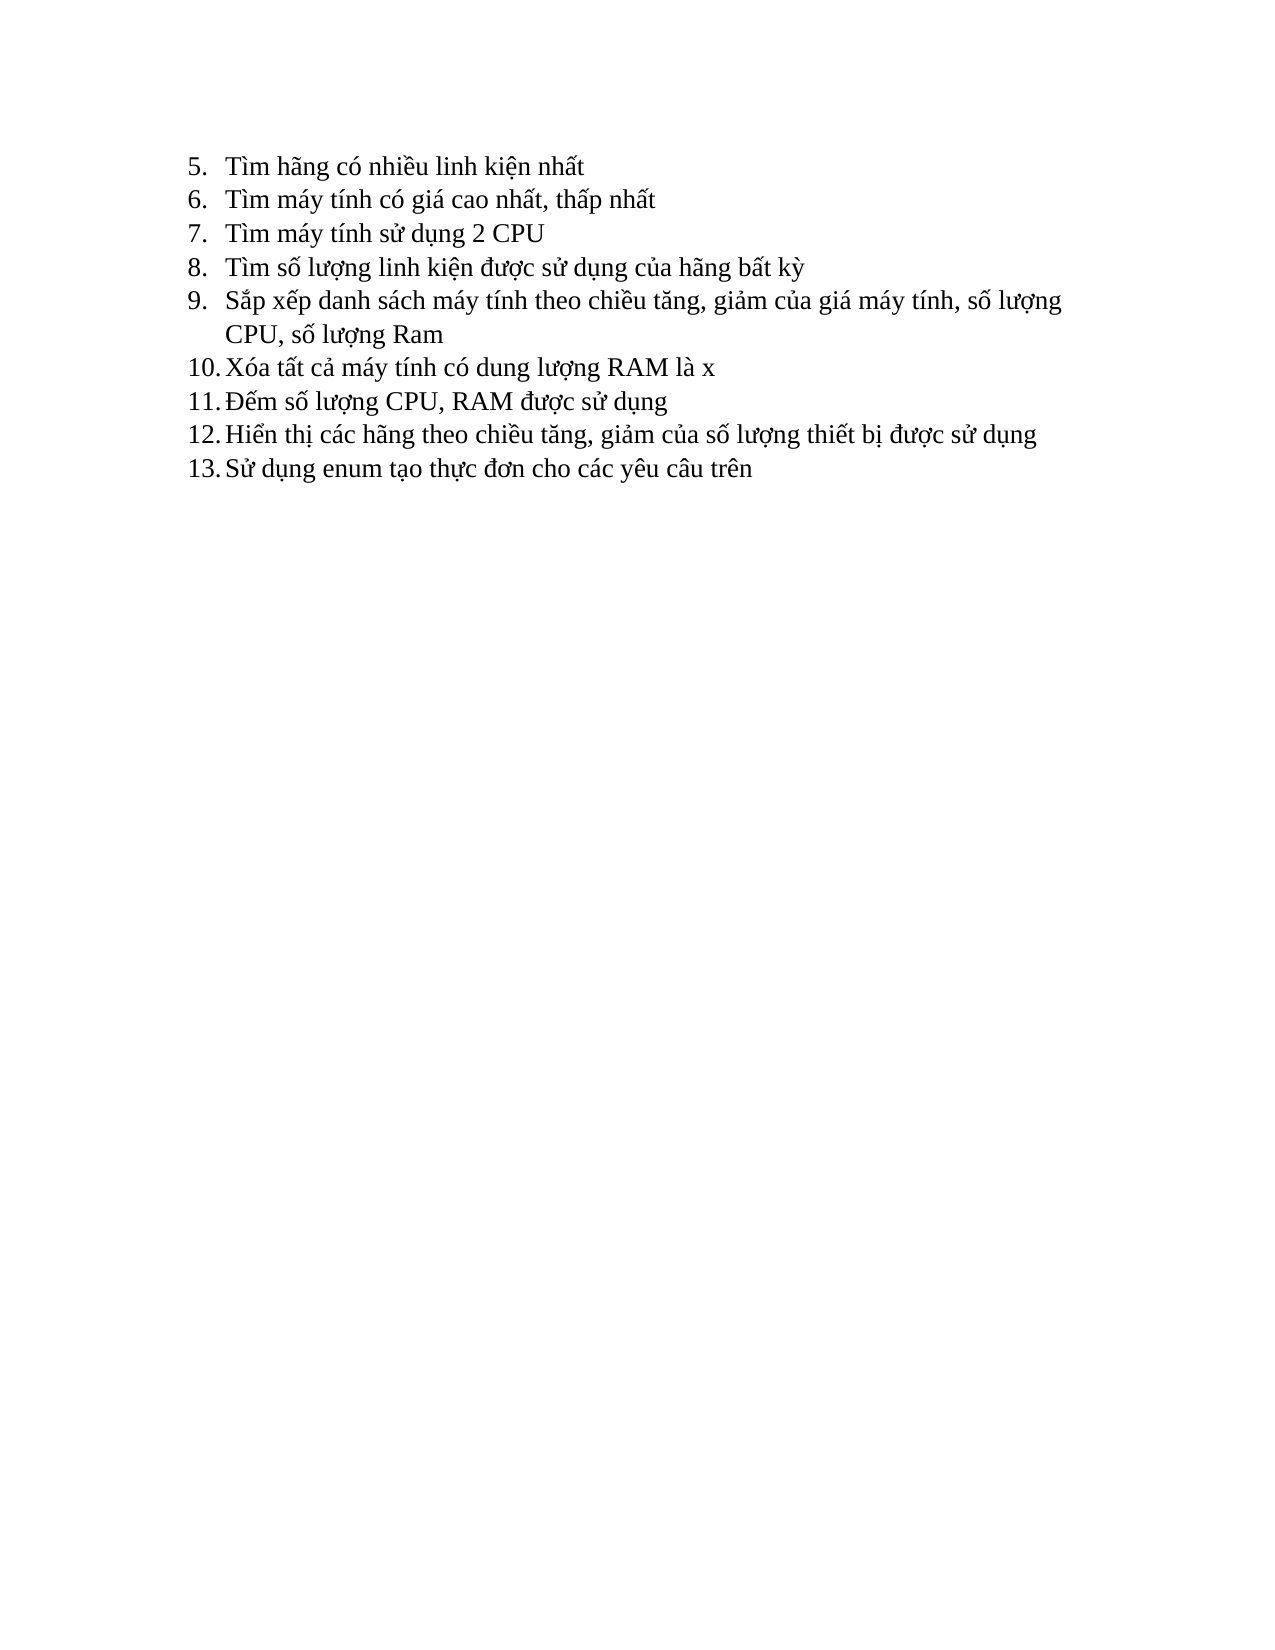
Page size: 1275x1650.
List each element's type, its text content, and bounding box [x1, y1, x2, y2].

list Tìm hãng có nhiều linh kiện nhất [187, 150, 1125, 181]
list Hiển thị các hãng theo chiều tăng, giảm của số lượng thiết bị được sử dụng [187, 418, 1125, 449]
list Tìm máy tính sử dụng 2 CPU [187, 217, 1125, 248]
list Sử dụng enum tạo thực đơn cho các yêu câu trên [187, 452, 1125, 483]
list Đếm số lượng CPU, RAM được sử dụng [187, 385, 1125, 416]
list Tìm số lượng linh kiện được sử dụng của hãng bất kỳ [187, 251, 1125, 282]
list Tìm máy tính có giá cao nhất, thấp nhất [187, 183, 1125, 215]
list Sắp xếp danh sách máy tính theo chiều tăng, giảm của giá máy tính, số lượng CPU, số lượng Ram [187, 284, 1125, 349]
list Xóa tất cả máy tính có dung lượng RAM là x [187, 351, 1125, 382]
